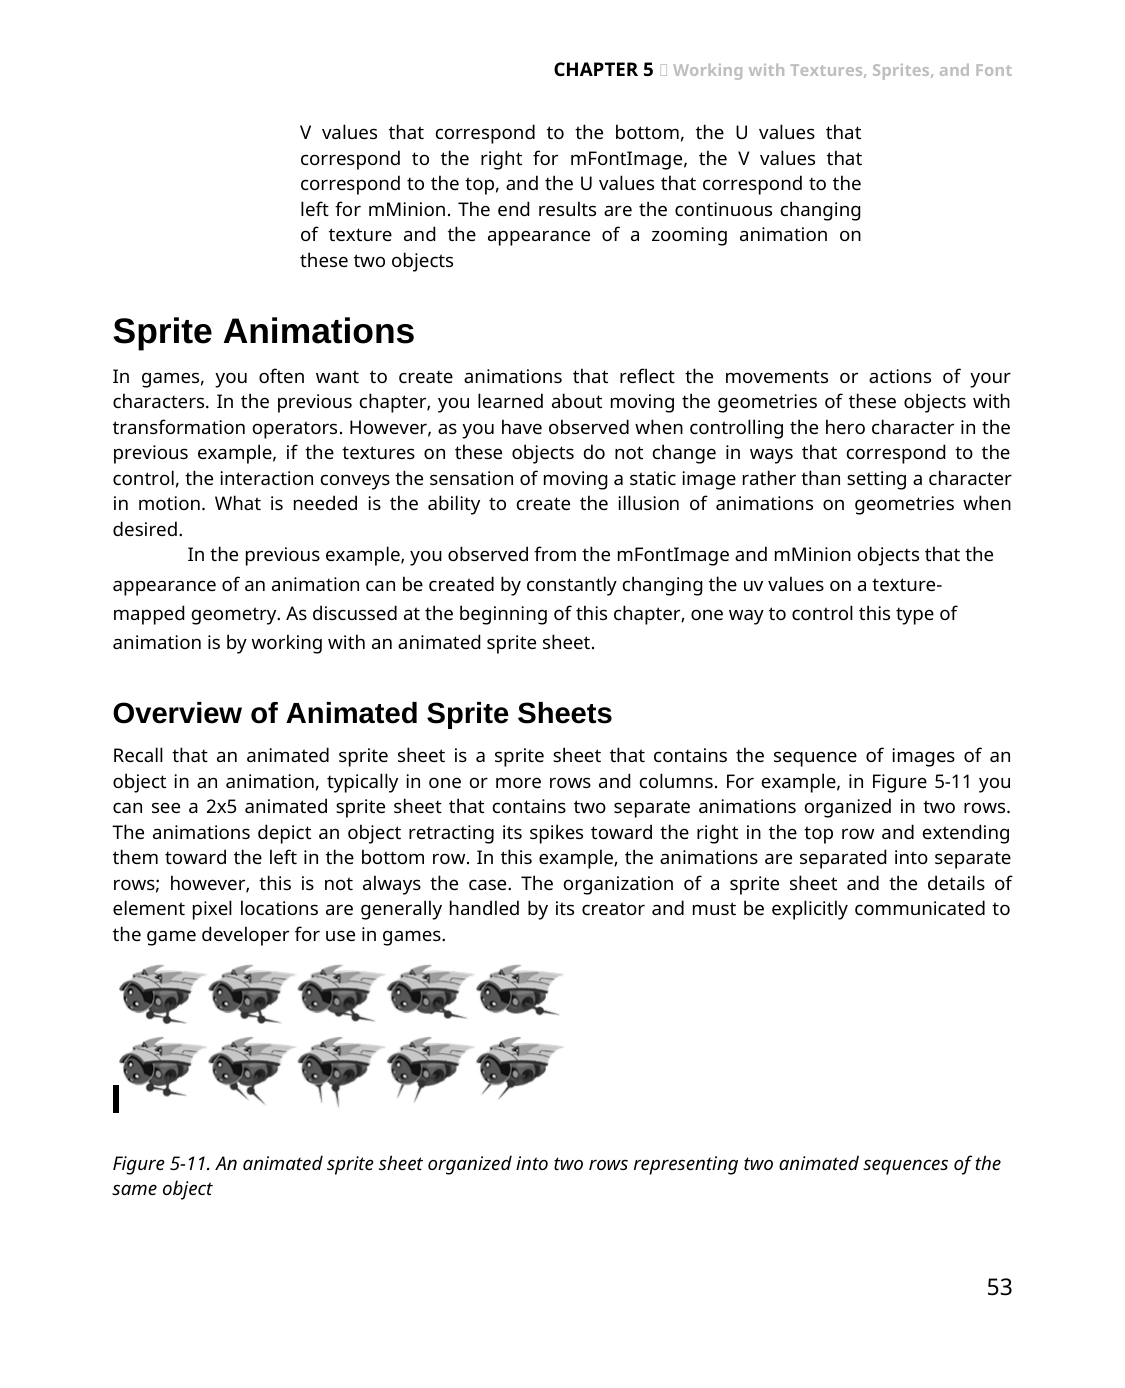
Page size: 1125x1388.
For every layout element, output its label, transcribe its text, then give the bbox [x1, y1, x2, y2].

subtitle Sprite Animations [112, 310, 1012, 351]
text Figure 5-11. An animated sprite sheet organized into two rows representing two animated sequences of the same object [112, 1150, 1012, 1201]
subtitle Overview of Animated Sprite Sheets [112, 696, 1012, 730]
text In games, you often want to create animations that reflect the movements or actions of your characters. In the previous chapter, you learned about moving the geometries of these objects with transformation operators. However, as you have observed when controlling the hero character in the previous example, if the textures on these objects do not change in ways that correspond to the control, the interaction conveys the sensation of moving a static image rather than setting a character in motion. What is needed is the ability to create the illusion of animations on geometries when desired. [112, 363, 1012, 542]
text In the previous example, you observed from the mFontImage and mMinion objects that the appearance of an animation can be created by constantly changing the uv values on a texture-mapped geometry. As discussed at the beginning of this chapter, one way to control this type of animation is by working with an animated sprite sheet. [112, 542, 1012, 655]
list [262, 119, 862, 272]
text Recall that an animated sprite sheet is a sprite sheet that contains the sequence of images of an object in an animation, typically in one or more rows and columns. For example, in Figure 5-11 you can see a 2x5 animated sprite sheet that contains two separate animations organized in two rows. The animations depict an object retracting its spikes toward the right in the top row and extending them toward the left in the bottom row. In this example, the animations are separated into separate rows; however, this is not always the case. The organization of a sprite sheet and the details of element pixel locations are generally handled by its creator and must be explicitly communicated to the game developer for use in games. [112, 742, 1012, 947]
